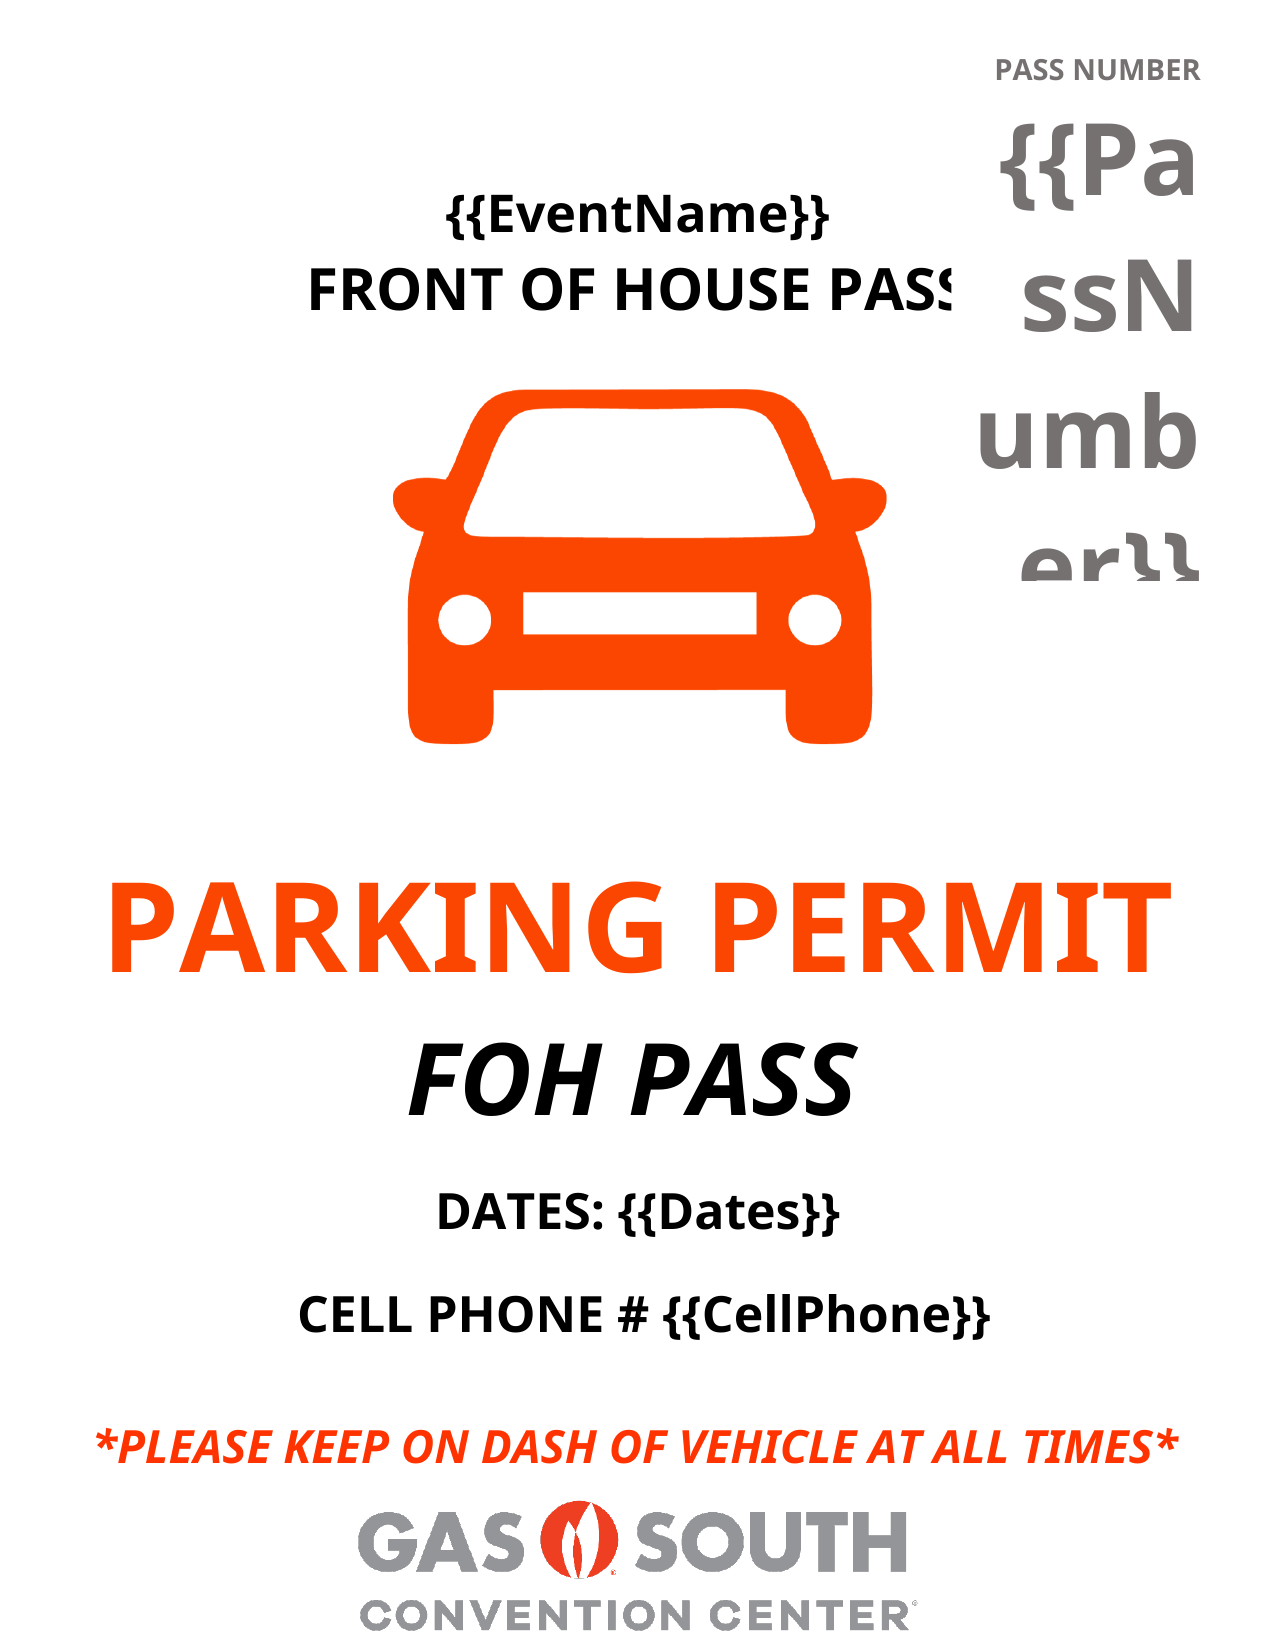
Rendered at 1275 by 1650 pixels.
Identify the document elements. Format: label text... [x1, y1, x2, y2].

text *PLEASE KEEP ON DASH OF VEHICLE AT ALL TIMES* [60, 1415, 1215, 1477]
subtitle {{EventName}} [60, 177, 951, 248]
picture [351, 1493, 920, 1635]
text FOH PASS [60, 1009, 1215, 1145]
text CELL PHONE # {{CellPhone}} [60, 1278, 1215, 1347]
text DATES: {{Dates}} [60, 1176, 1215, 1244]
subtitle FRONT OF HOUSE PASS [60, 248, 951, 328]
picture [370, 355, 906, 754]
